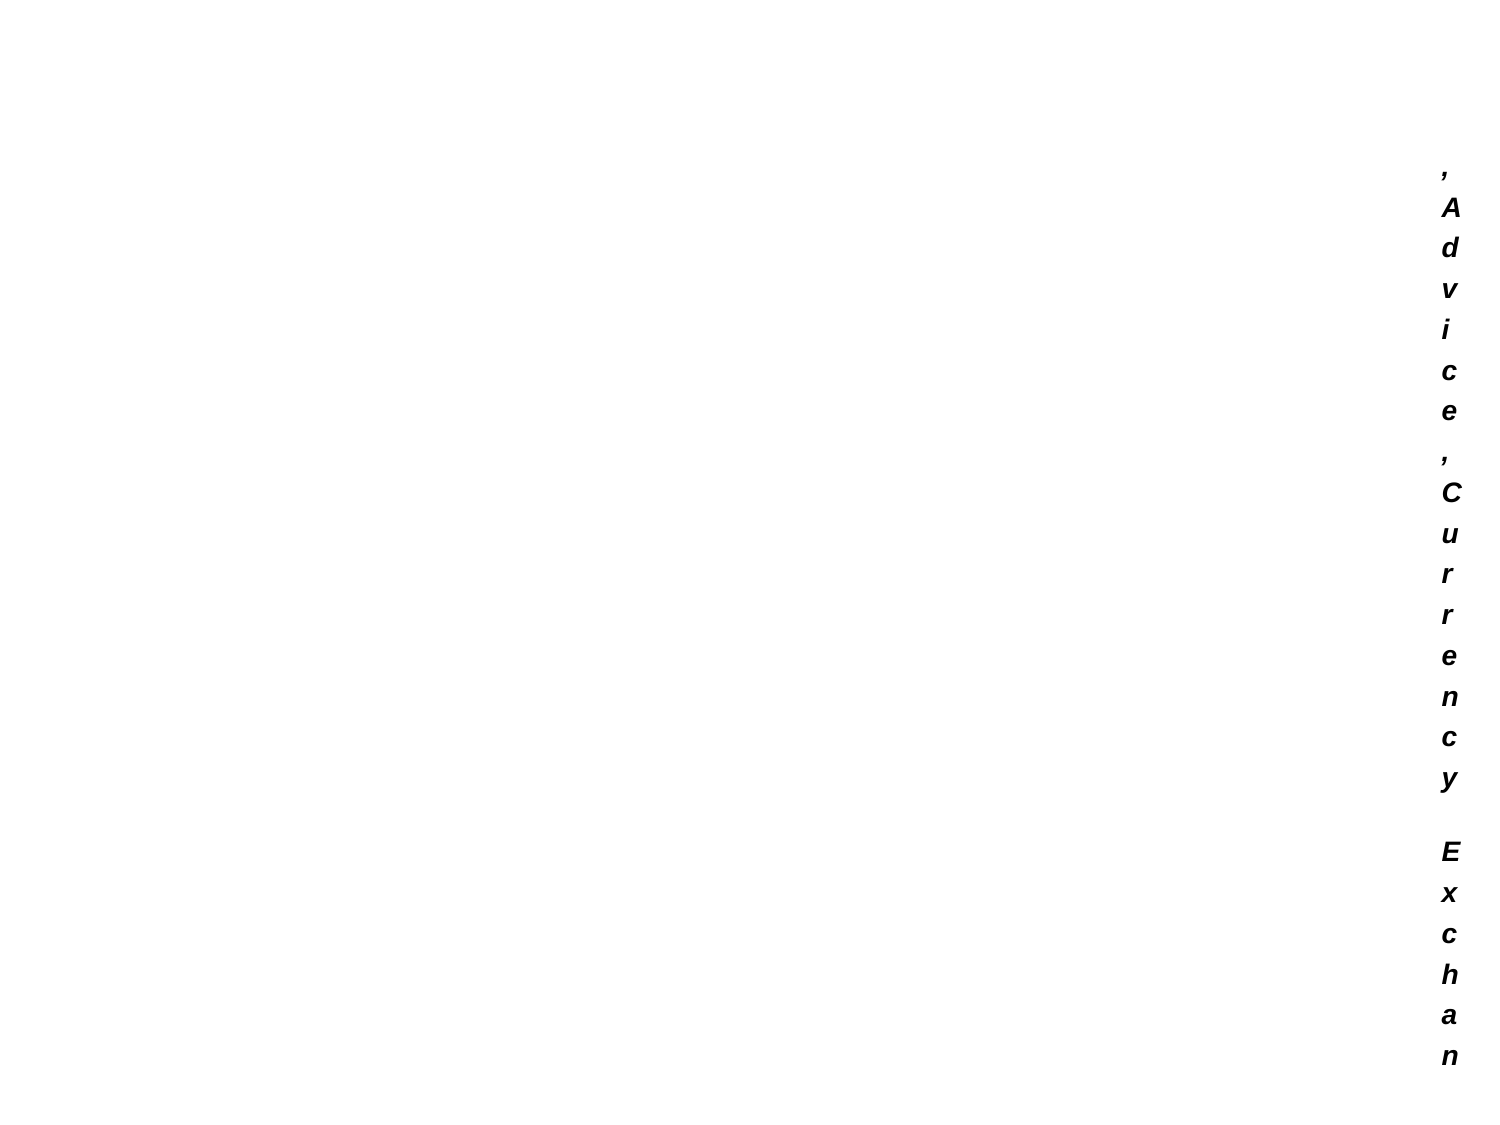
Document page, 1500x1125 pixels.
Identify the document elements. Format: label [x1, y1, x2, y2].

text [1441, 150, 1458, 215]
text [1441, 773, 1458, 1071]
text [1441, 212, 1458, 790]
